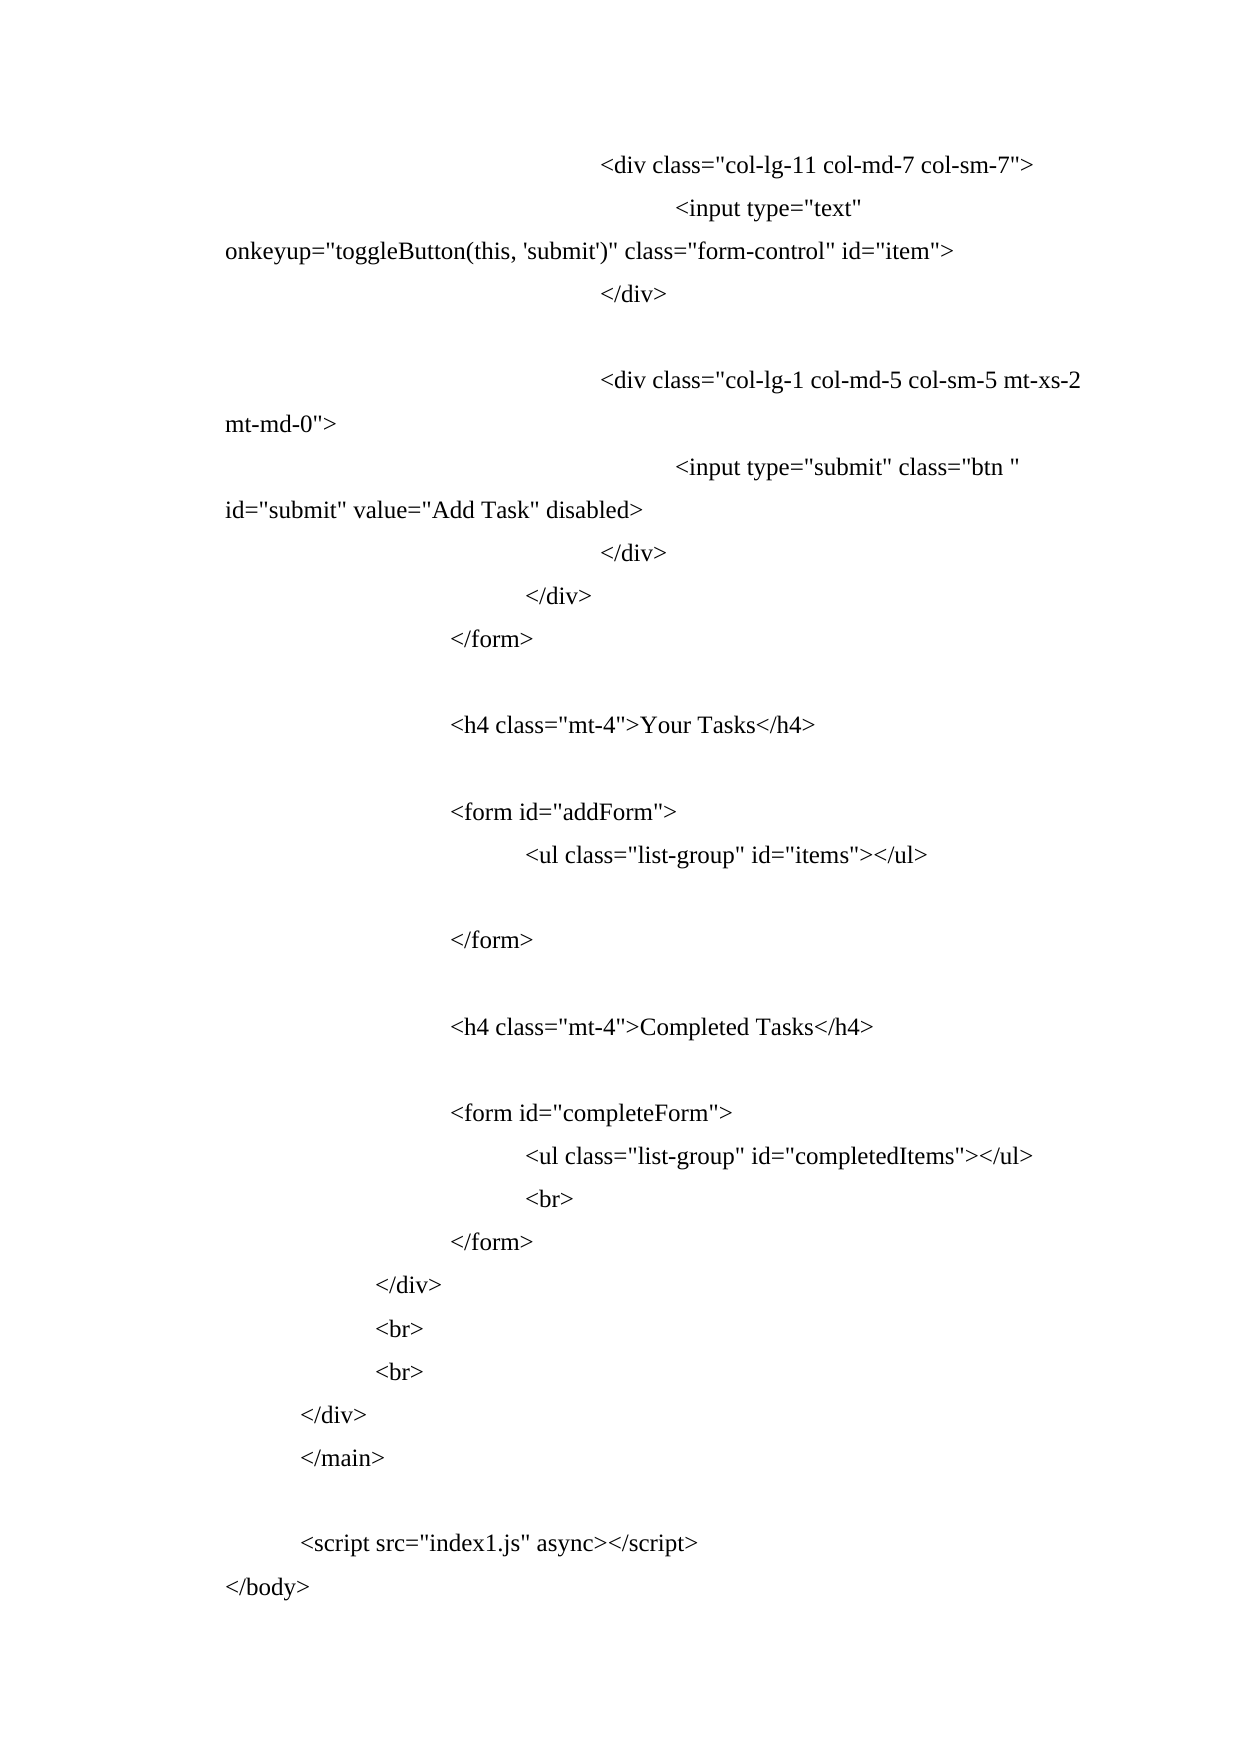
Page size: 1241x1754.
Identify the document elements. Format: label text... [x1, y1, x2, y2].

text </form> [225, 1227, 1090, 1256]
text </div> [225, 279, 1090, 308]
text <br> [225, 1314, 1090, 1342]
text <form id="completeForm"> [225, 1098, 1090, 1127]
text <div class="col-lg-1 col-md-5 col-sm-5 mt-xs-2 mt-md-0"> [225, 366, 1090, 437]
text <input type="text" onkeyup="toggleButton(this, 'submit')" class="form-control" id="item"> [225, 193, 1090, 265]
text <input type="submit" class="btn " id="submit" value="Add Task" disabled> [225, 452, 1090, 524]
text <ul class="list-group" id="completedItems"></ul> [225, 1141, 1090, 1170]
text </div> [225, 538, 1090, 567]
text <h4 class="mt-4">Completed Tasks</h4> [225, 1012, 1090, 1041]
text <h4 class="mt-4">Your Tasks</h4> [225, 711, 1090, 739]
text </form> [225, 624, 1090, 653]
text <ul class="list-group" id="items"></ul> [225, 840, 1090, 869]
text <br> [225, 1357, 1090, 1386]
text <br> [225, 1184, 1090, 1213]
text </div> [225, 1271, 1090, 1299]
text </div> [225, 581, 1090, 610]
text </body> [225, 1572, 1090, 1600]
text <div class="col-lg-11 col-md-7 col-sm-7"> [225, 150, 1090, 179]
text <form id="addForm"> [225, 797, 1090, 826]
text </form> [225, 926, 1090, 954]
text </main> [225, 1443, 1090, 1472]
text <script src="index1.js" async></script> [225, 1528, 1090, 1557]
text </div> [225, 1400, 1090, 1429]
